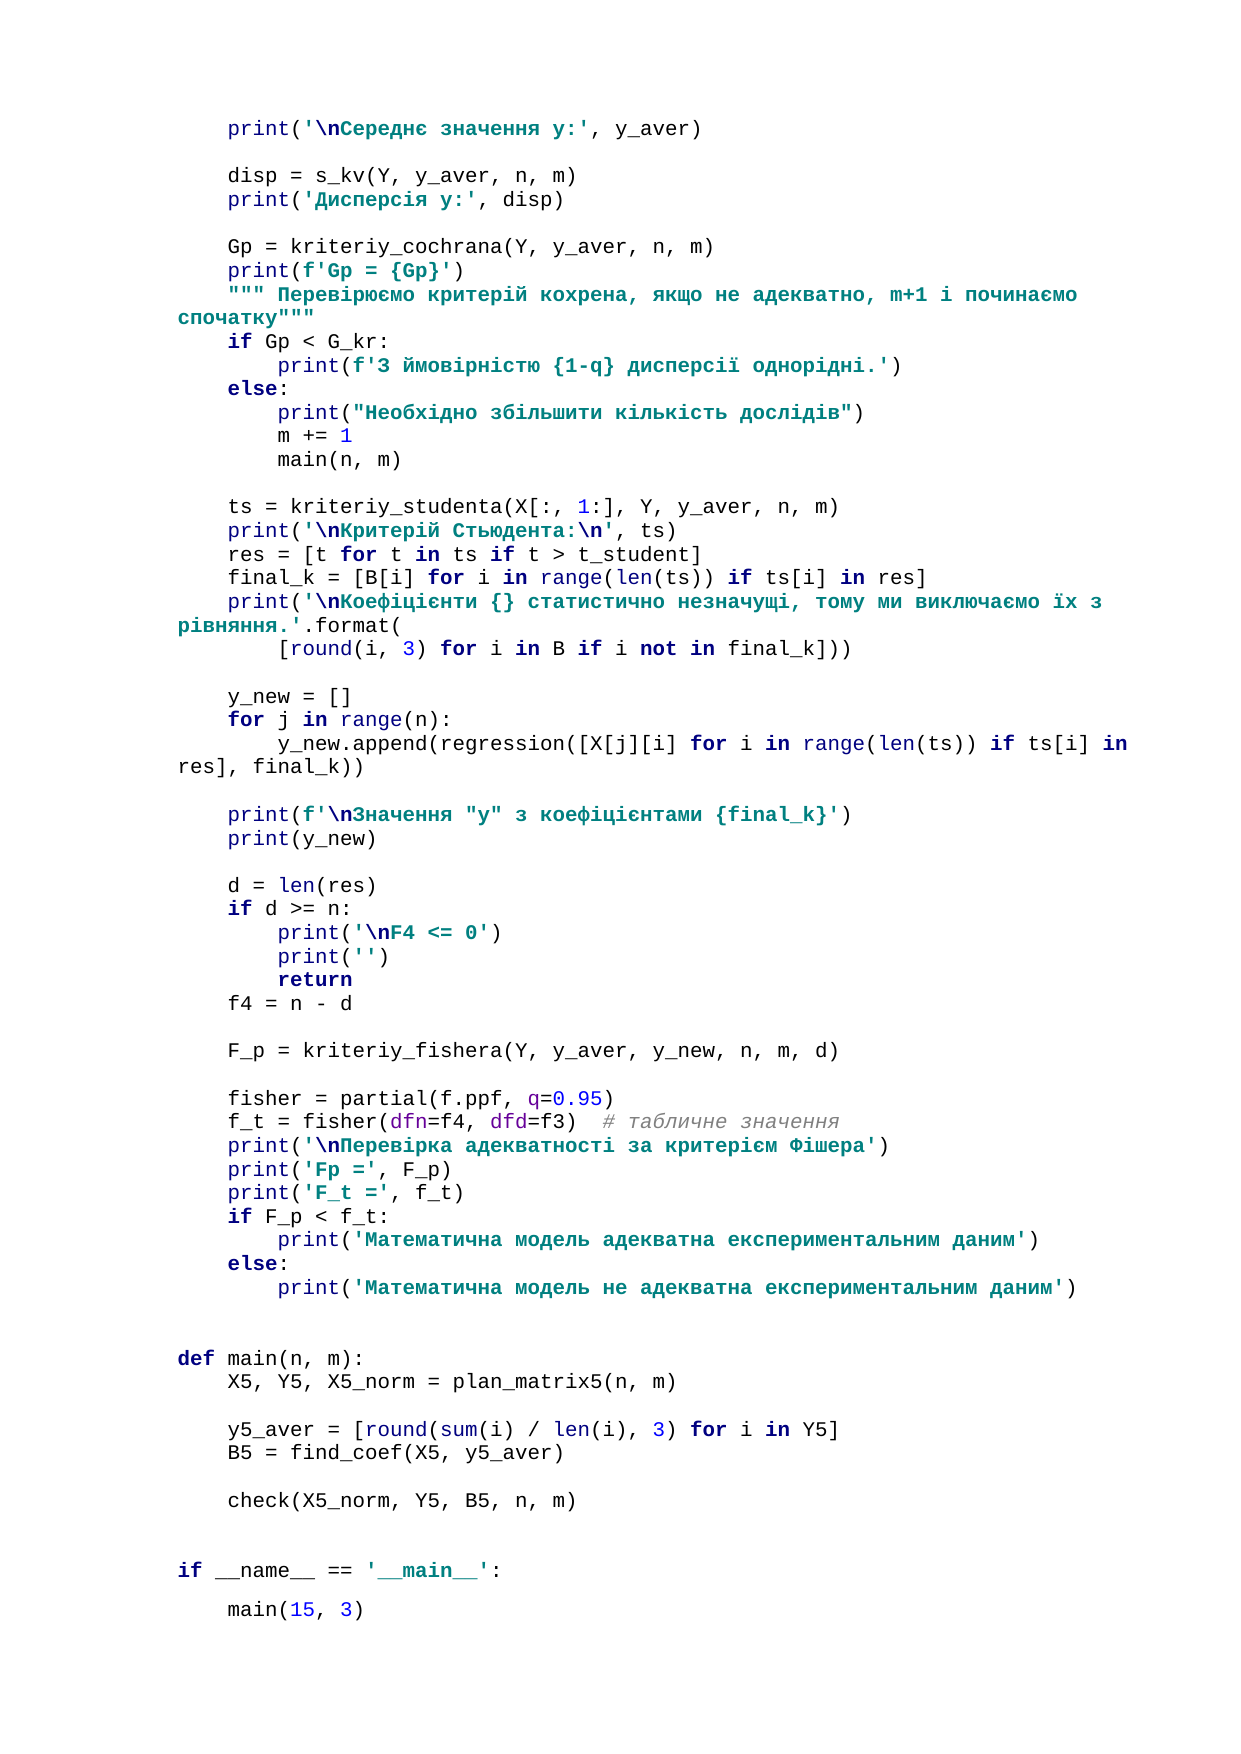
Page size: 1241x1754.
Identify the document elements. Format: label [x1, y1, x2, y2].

text [177, 118, 1152, 1625]
